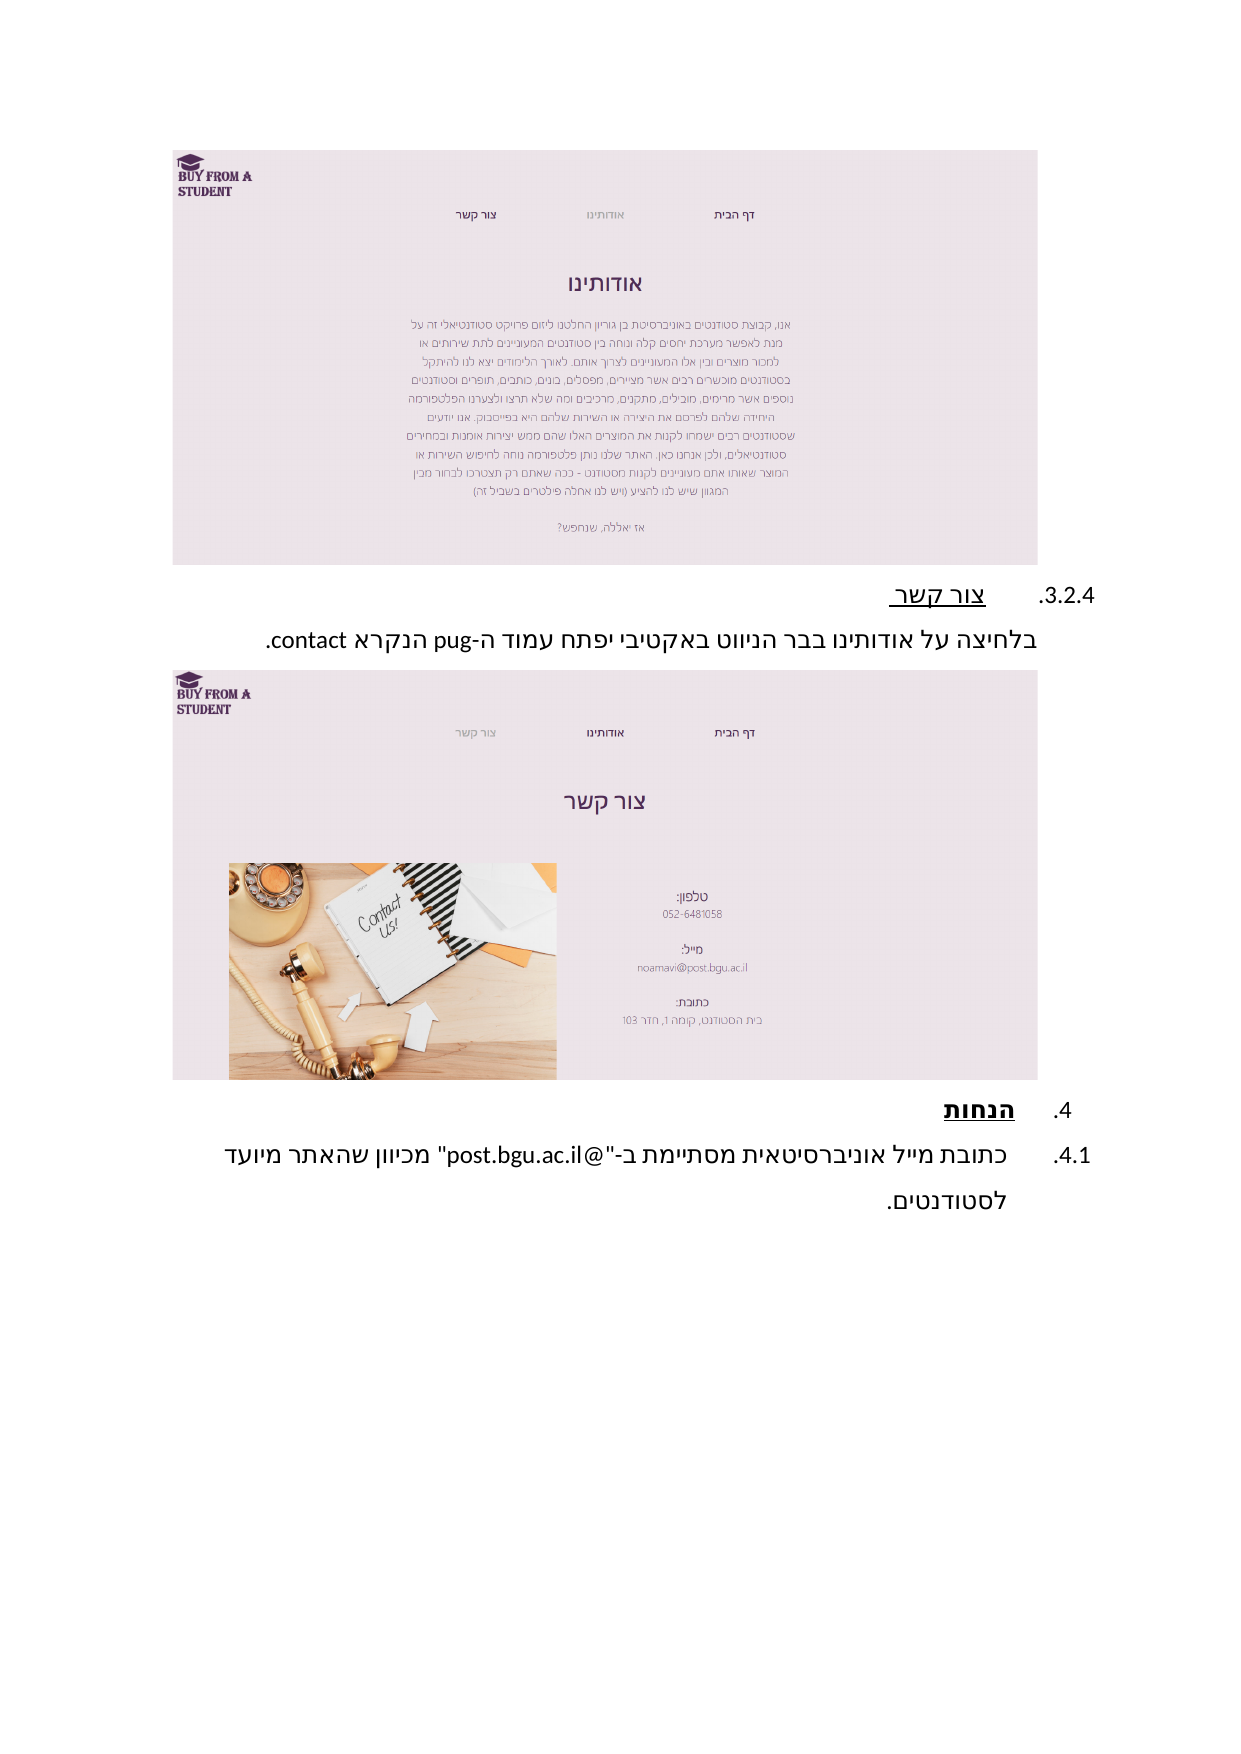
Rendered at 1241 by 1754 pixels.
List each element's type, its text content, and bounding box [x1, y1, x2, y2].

list צור קשר [187, 579, 1038, 609]
list כתובת מייל אוניברסיטאית מסתיימת ב-"@post.bgu.ac.il" מכיוון שהאתר מיועד לסטודנטים. [187, 1139, 1053, 1216]
picture [172, 670, 1038, 1080]
picture [172, 150, 1038, 565]
text בלחיצה על אודותינו בבר הניווט באקטיבי יפתח עמוד ה-pug הנקרא contact. [187, 625, 1038, 655]
list הנחות [187, 1094, 1053, 1124]
